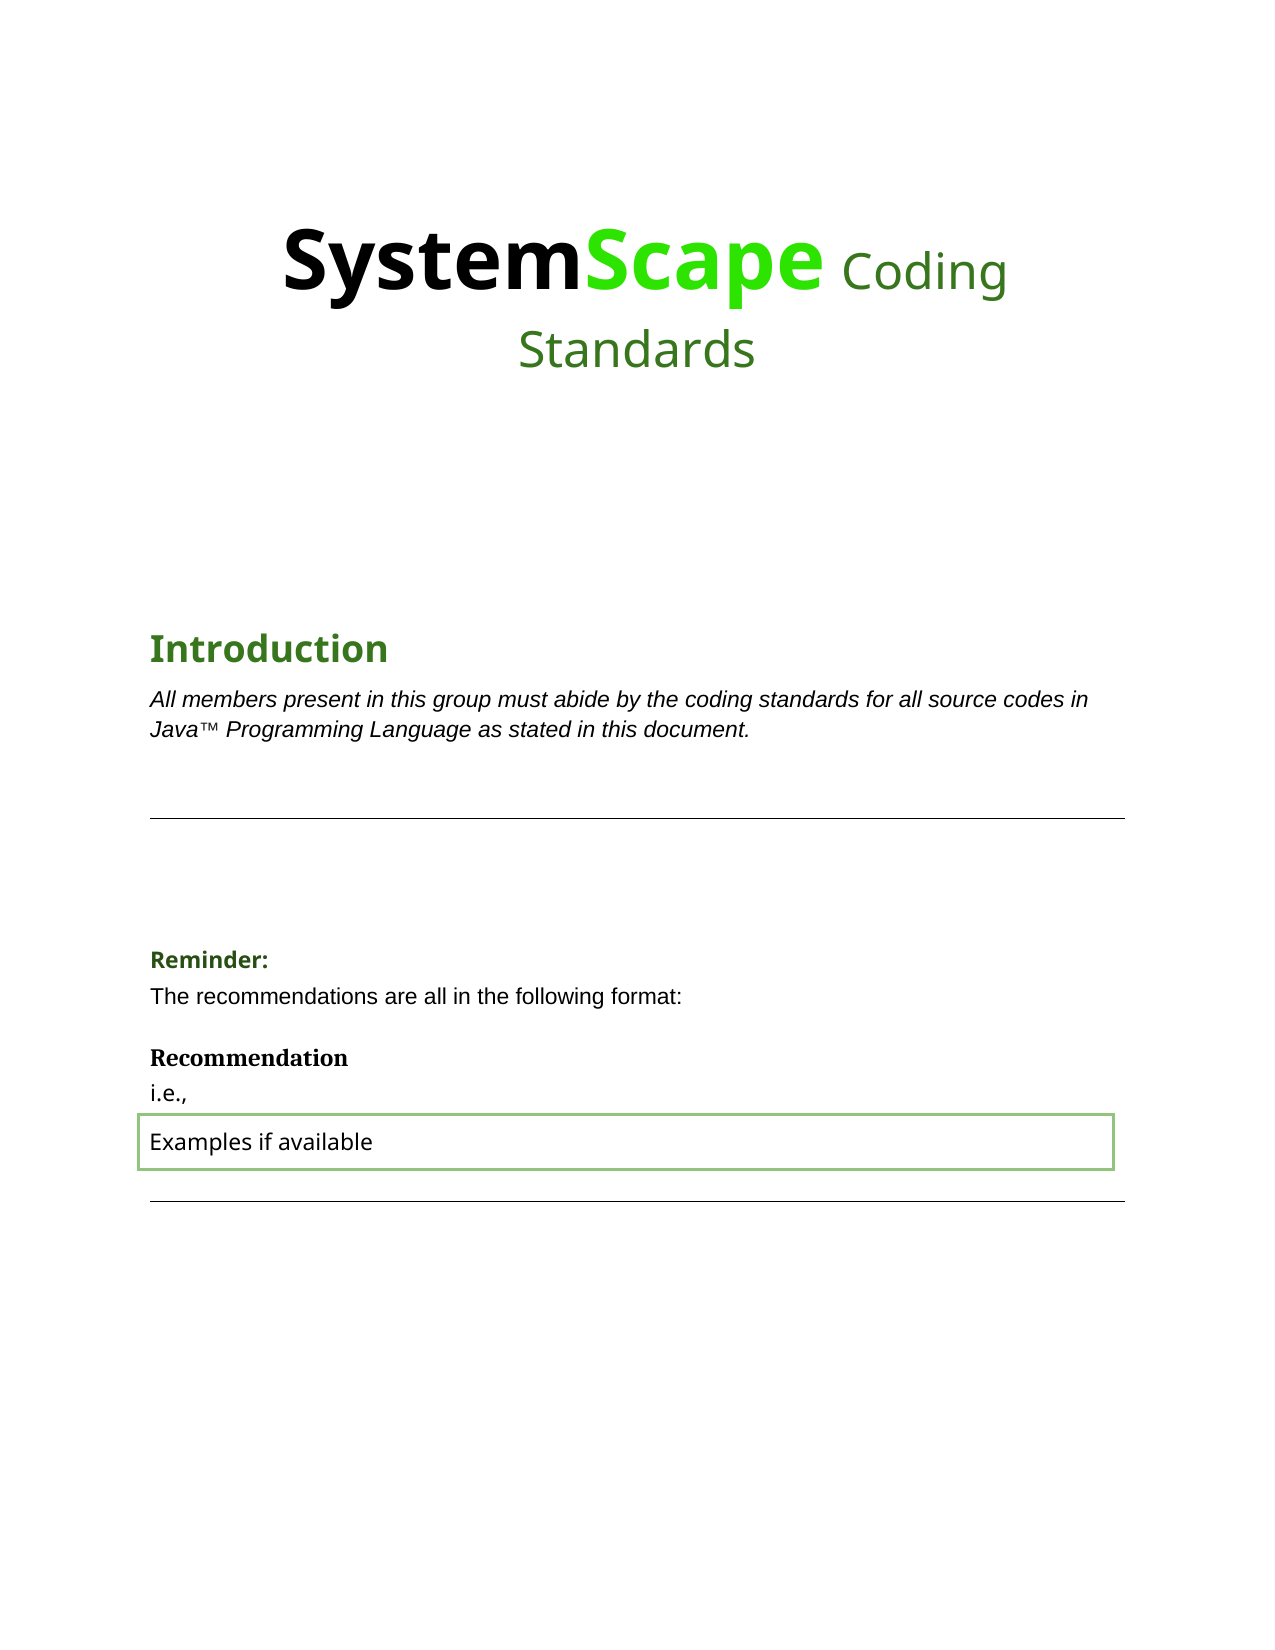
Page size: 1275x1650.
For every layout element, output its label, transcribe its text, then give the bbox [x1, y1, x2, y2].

table_header Examples if available [140, 1116, 1112, 1168]
text i.e., [150, 1077, 1125, 1108]
subtitle Introduction [150, 622, 1125, 673]
subtitle Reminder: [150, 944, 1125, 975]
subtitle SystemScape Coding Standards [150, 200, 1125, 382]
text Recommendation [150, 1044, 1125, 1072]
text The recommendations are all in the following format: [150, 983, 1125, 1010]
text All members present in this group must abide by the coding standards for all source codes in Java™ Programming Language as stated in this document. [150, 686, 1125, 743]
